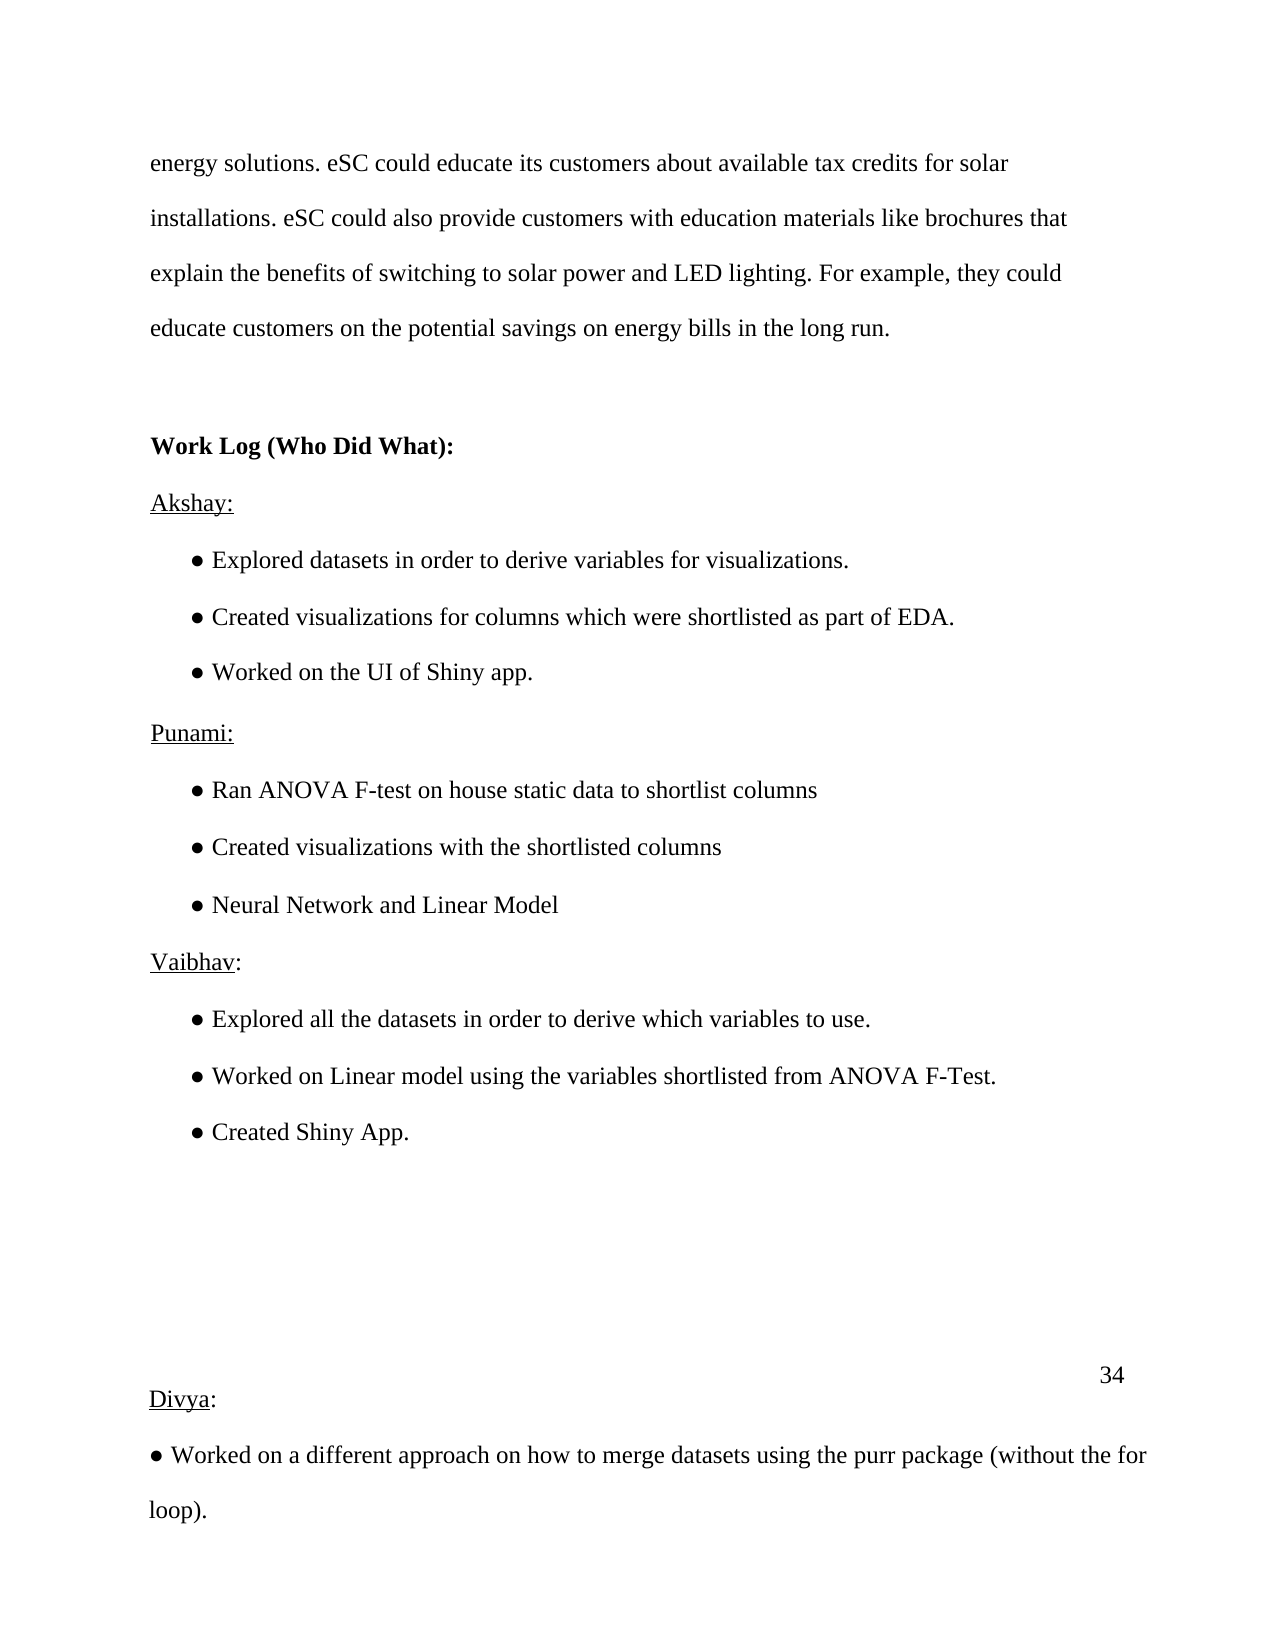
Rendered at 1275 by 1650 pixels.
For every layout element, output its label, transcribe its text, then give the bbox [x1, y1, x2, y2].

text 34 [148, 1360, 1124, 1388]
text ● Created visualizations with the shortlisted columns [189, 832, 1147, 861]
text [150, 148, 1121, 342]
text Akshay: [150, 488, 1147, 517]
text ● Explored all the datasets in order to derive which variables to use. [189, 1004, 1147, 1033]
text ● Worked on a different approach on how to merge datasets using the purr package (without the for loop). [148, 1440, 1147, 1524]
text ● Worked on Linear model using the variables shortlisted from ANOVA F-Test. ● Created Shiny App. [189, 1061, 1005, 1145]
text Vaibhav: [150, 947, 1147, 976]
text Divya: [148, 1388, 1147, 1412]
text ● Explored datasets in order to derive variables for visualizations. [189, 545, 1147, 574]
text ● Neural Network and Linear Model [189, 890, 1147, 918]
text Punami: [150, 718, 1147, 747]
text ● Ran ANOVA F-test on house static data to shortlist columns [189, 775, 1147, 804]
text Work Log (Who Did What): [150, 431, 1147, 459]
text ● Created visualizations for columns which were shortlisted as part of EDA. ● Worked on the UI of Shiny app. [189, 602, 971, 686]
